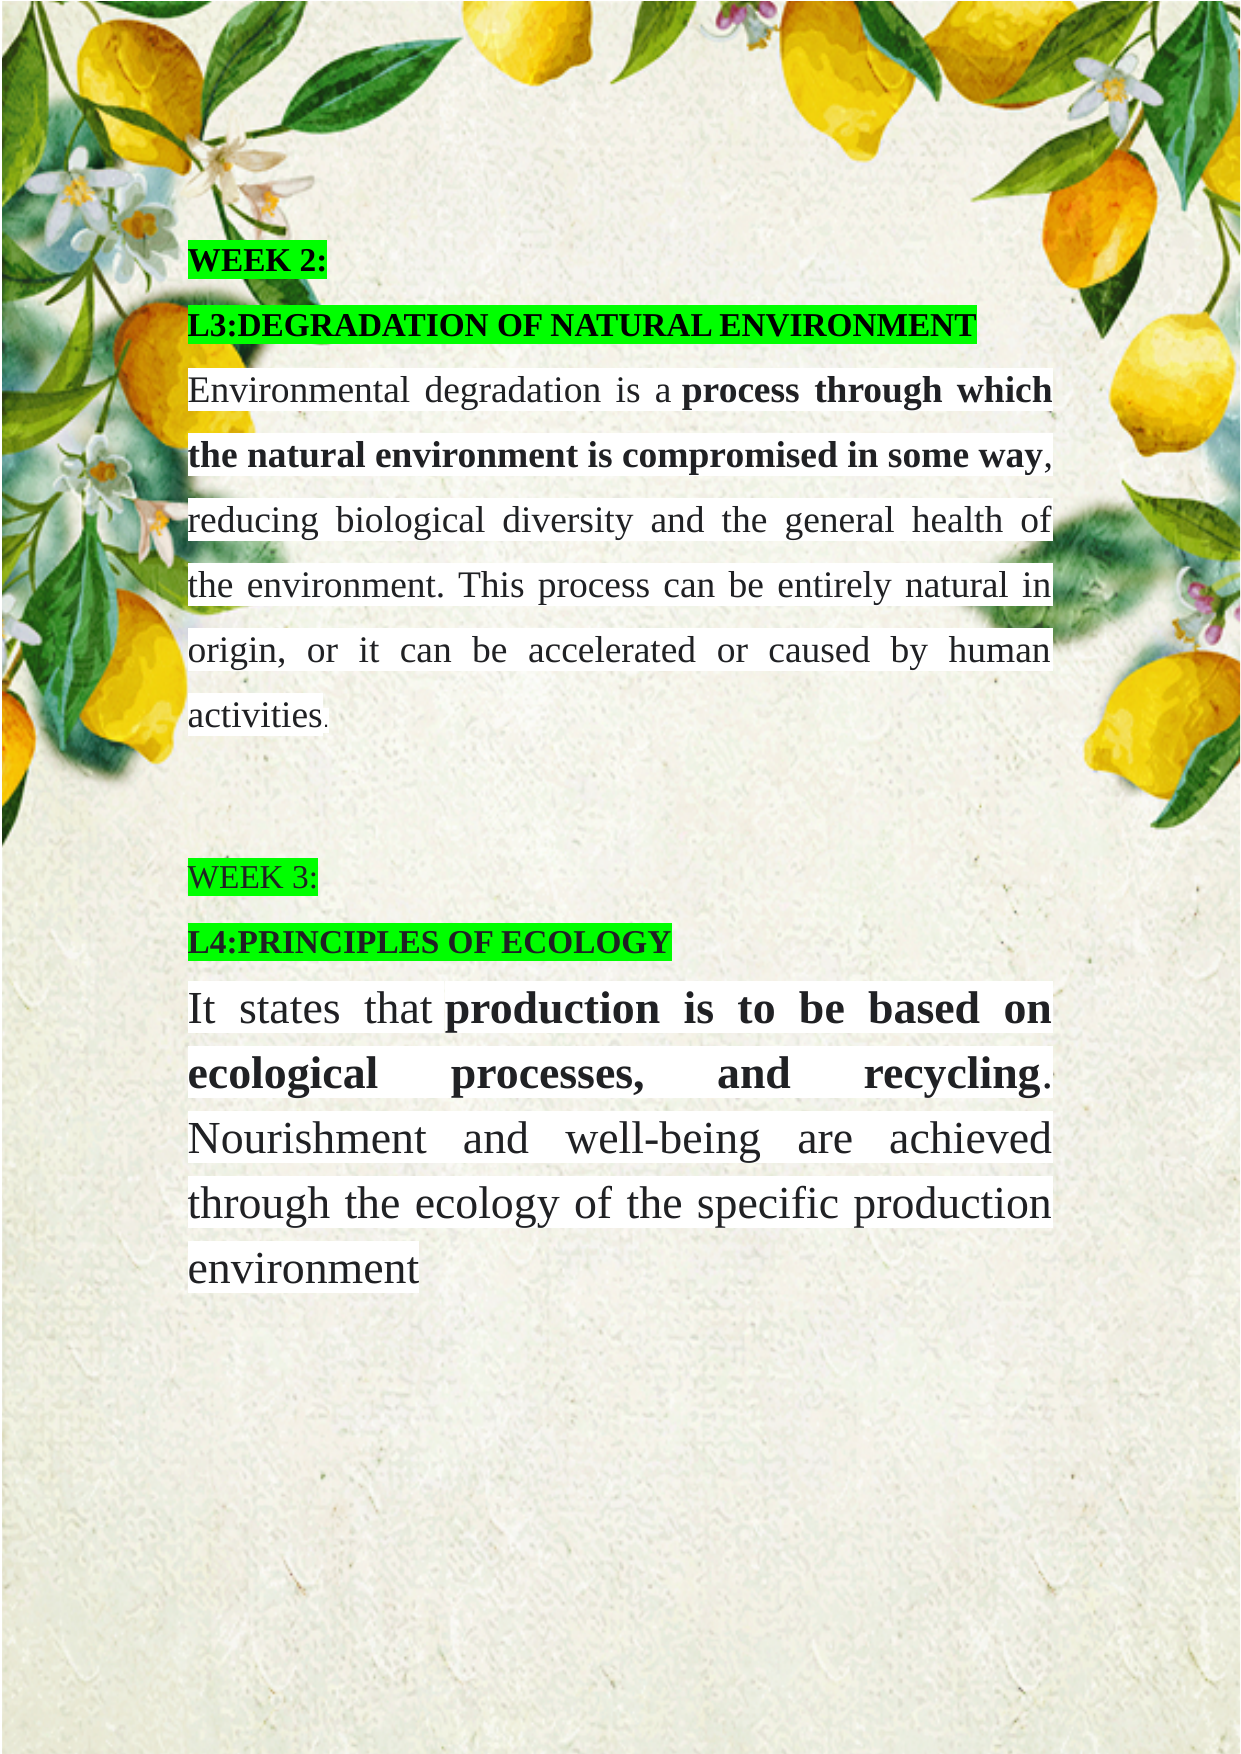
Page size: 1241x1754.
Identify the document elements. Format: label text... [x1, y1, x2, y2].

text WEEK 3: [187, 844, 1053, 909]
picture [2, 1, 1241, 1754]
text It states that production is to be based on ecological processes, and recycling. Nourishment and well-being are achieved through the ecology of the specific production environment [187, 974, 1053, 1198]
text Environmental degradation is a process through which the natural environment is compromised in some way, reducing biological diversity and the general health of the environment. This process can be entirely natural in origin, or it can be accelerated or caused by human activities. [187, 357, 1053, 580]
text L4:PRINCIPLES OF ECOLOGY [187, 909, 1053, 974]
text L3:DEGRADATION OF NATURAL ENVIRONMENT [187, 292, 1053, 357]
text WEEK 2: [187, 227, 1053, 292]
text Environmental degradation is a process through which the natural environment is compromised in some way, reducing biological diversity and the general health of the environment. This process can be entirely natural in origin, or it can be accelerated or caused by human activities. [187, 581, 1053, 747]
text It states that production is to be based on ecological processes, and recycling. Nourishment and well-being are achieved through the ecology of the specific production environment [187, 1199, 1053, 1299]
